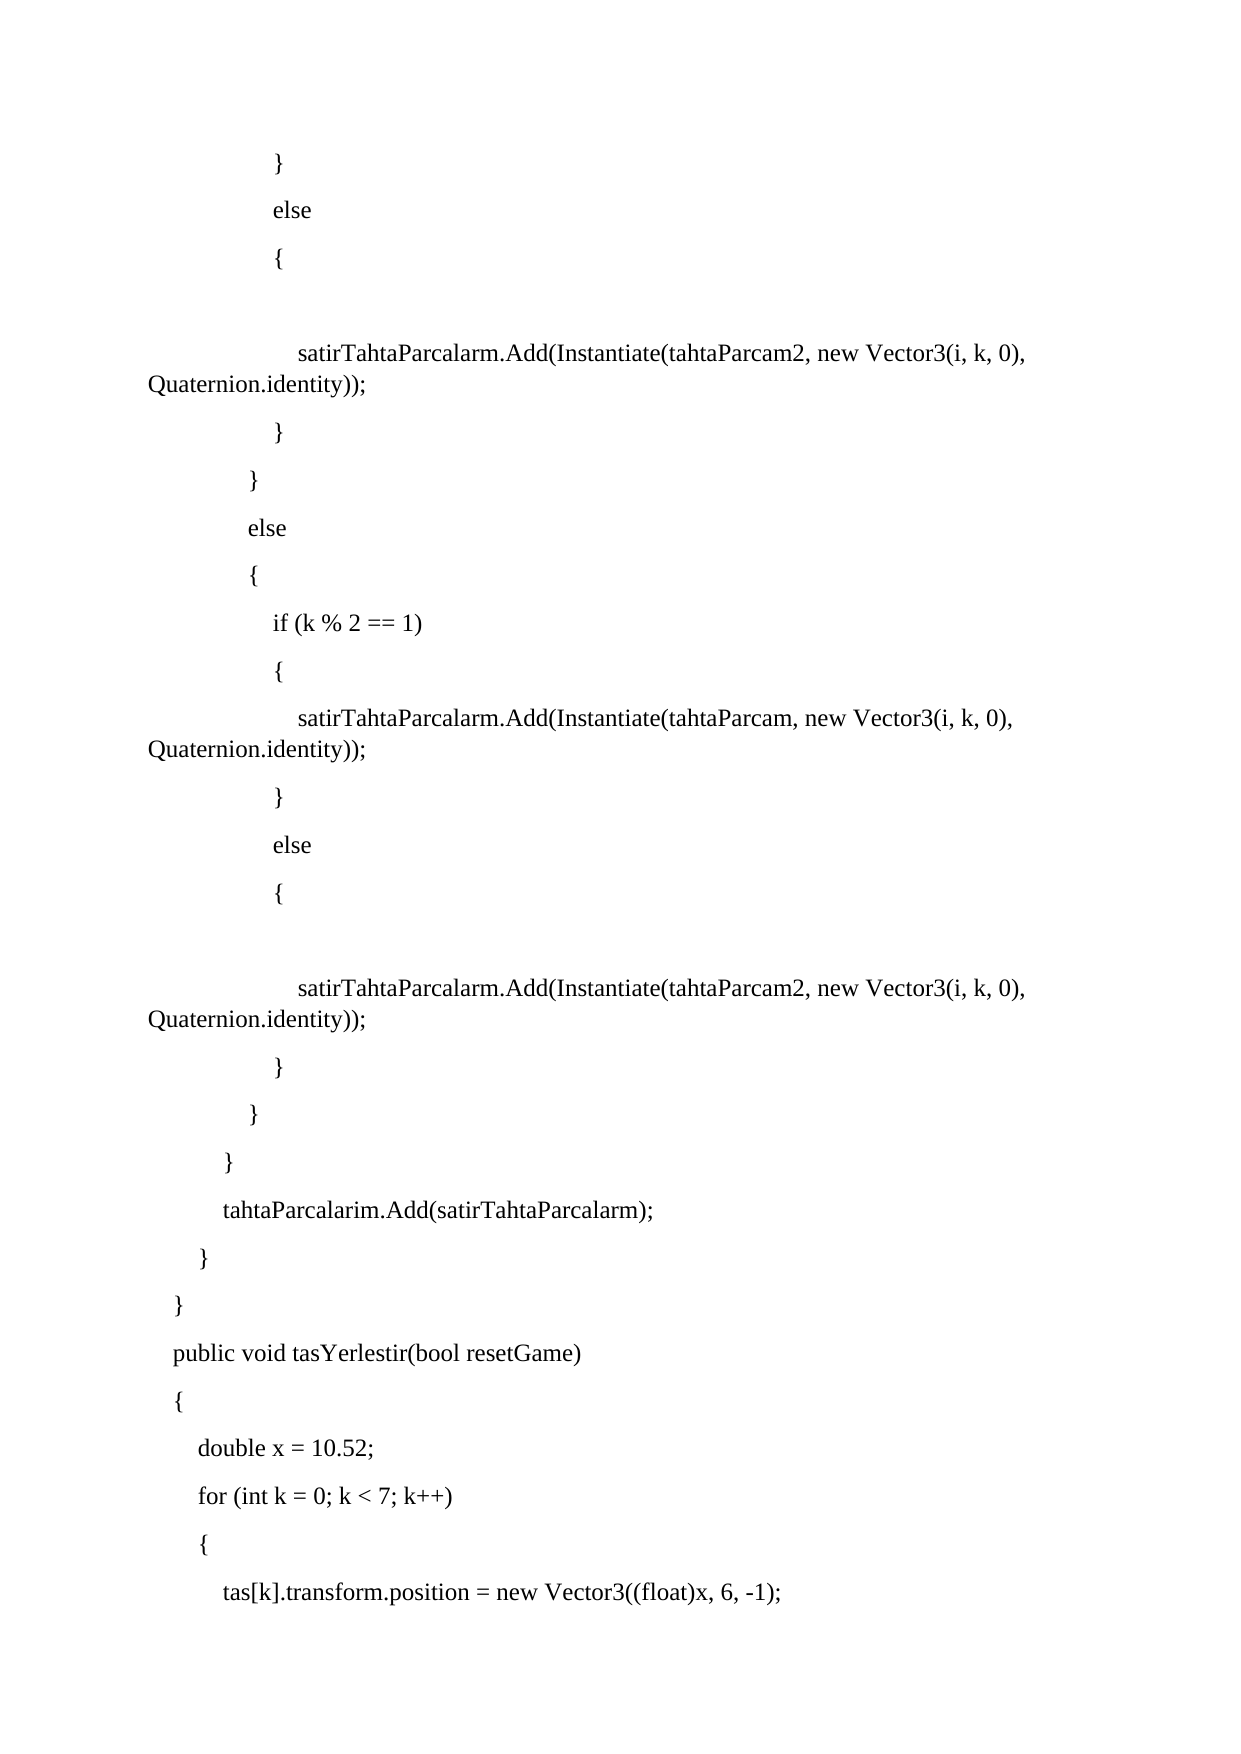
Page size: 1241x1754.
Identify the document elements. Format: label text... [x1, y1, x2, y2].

text satirTahtaParcalarm.Add(Instantiate(tahtaParcam2, new Vector3(i, k, 0), Quaternion.identity)); [148, 973, 1093, 1033]
text public void tasYerlestir(bool resetGame) [148, 1338, 1093, 1367]
text else [148, 513, 1093, 541]
text } [148, 1290, 1093, 1319]
text } [148, 1147, 1093, 1176]
text { [148, 656, 1093, 684]
text satirTahtaParcalarm.Add(Instantiate(tahtaParcam, new Vector3(i, k, 0), Quaternion.identity)); [148, 703, 1093, 763]
text for (int k = 0; k < 7; k++) [148, 1481, 1093, 1510]
text { [148, 878, 1093, 906]
text else [148, 830, 1093, 859]
text { [148, 560, 1093, 589]
text satirTahtaParcalarm.Add(Instantiate(tahtaParcam2, new Vector3(i, k, 0), Quaternion.identity)); [148, 338, 1093, 398]
text else [148, 195, 1093, 224]
text double x = 10.52; [148, 1433, 1093, 1462]
text } [148, 1052, 1093, 1081]
text } [148, 148, 1093, 176]
text } [148, 465, 1093, 494]
text tas[k].transform.position = new Vector3((float)x, 6, -1); [148, 1577, 1093, 1605]
text } [148, 417, 1093, 446]
text } [148, 782, 1093, 811]
text } [148, 1243, 1093, 1271]
text tahtaParcalarim.Add(satirTahtaParcalarm); [148, 1195, 1093, 1224]
text if (k % 2 == 1) [148, 608, 1093, 637]
text { [148, 243, 1093, 272]
text { [148, 1386, 1093, 1414]
text { [148, 1529, 1093, 1558]
text } [148, 1099, 1093, 1128]
